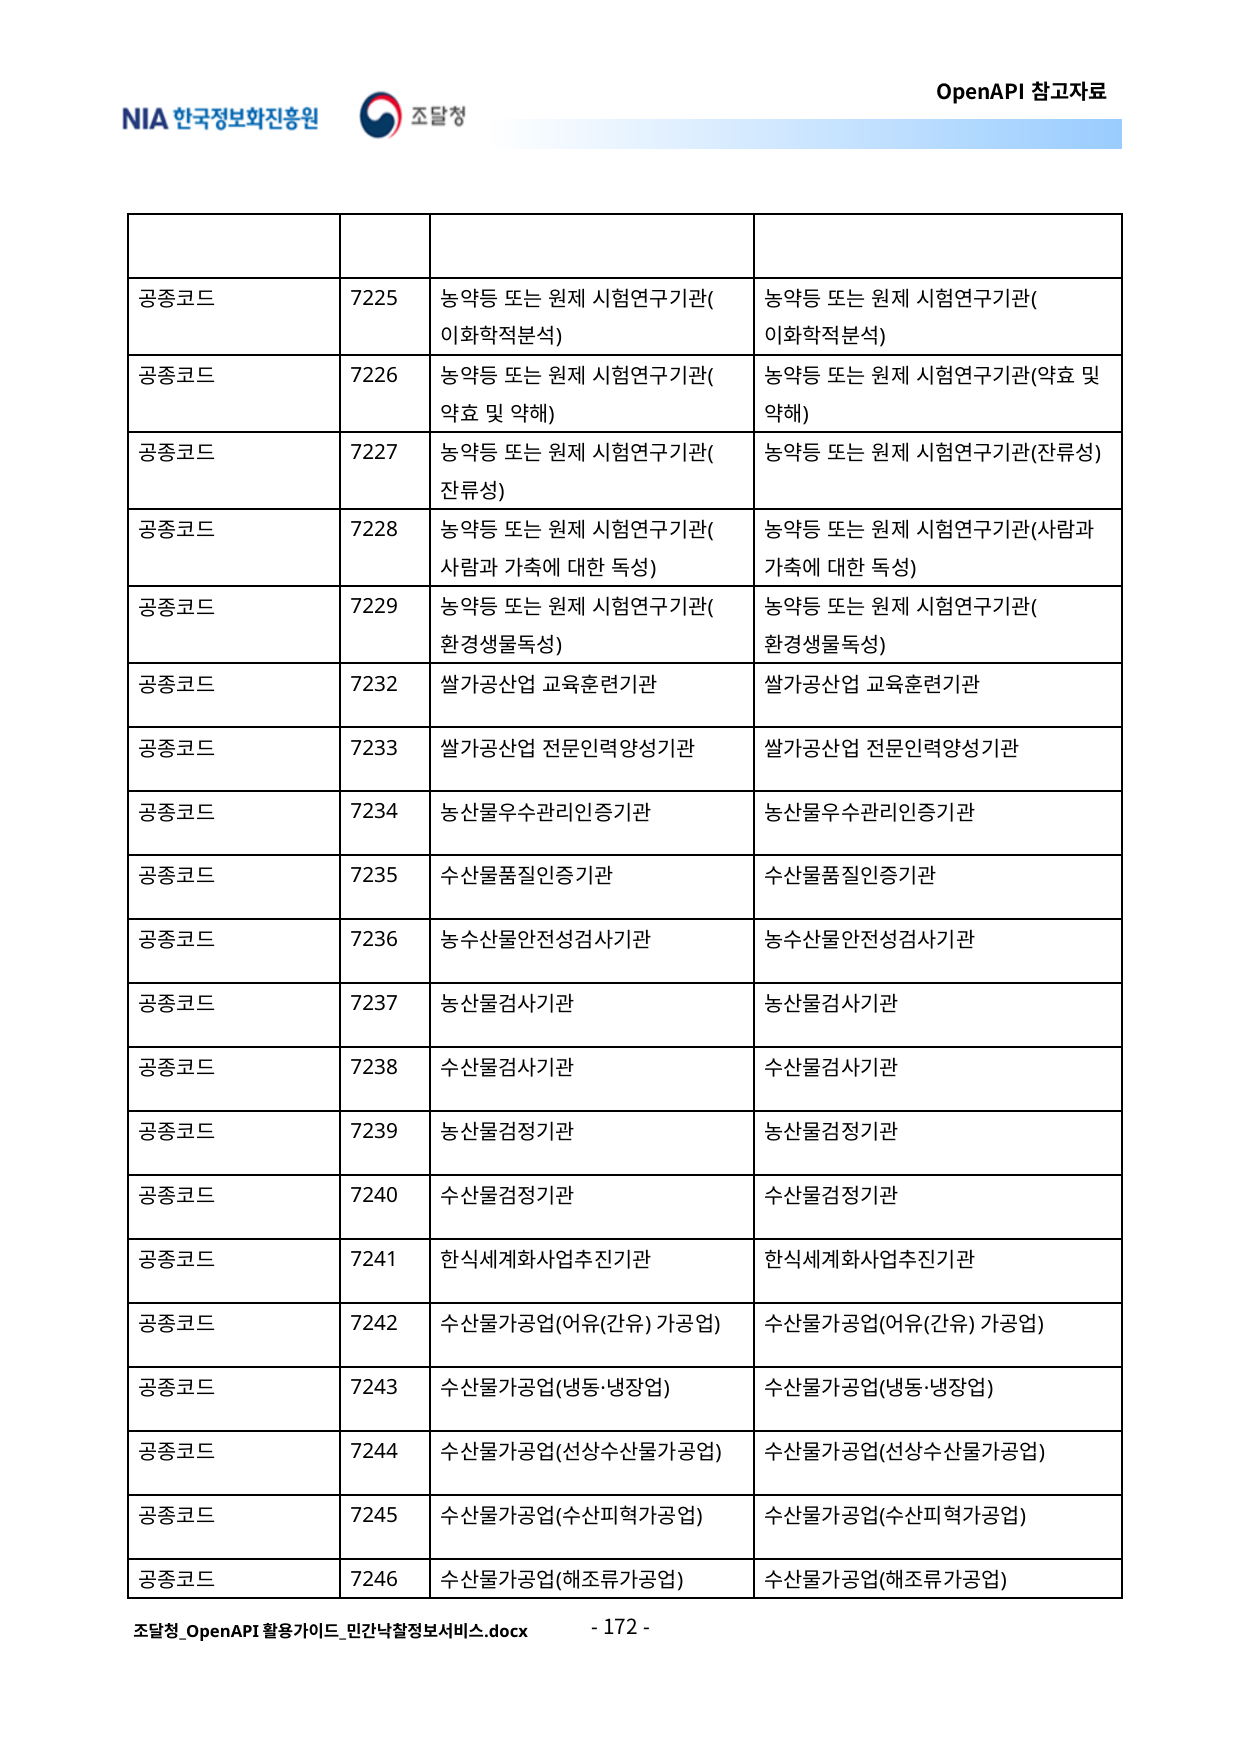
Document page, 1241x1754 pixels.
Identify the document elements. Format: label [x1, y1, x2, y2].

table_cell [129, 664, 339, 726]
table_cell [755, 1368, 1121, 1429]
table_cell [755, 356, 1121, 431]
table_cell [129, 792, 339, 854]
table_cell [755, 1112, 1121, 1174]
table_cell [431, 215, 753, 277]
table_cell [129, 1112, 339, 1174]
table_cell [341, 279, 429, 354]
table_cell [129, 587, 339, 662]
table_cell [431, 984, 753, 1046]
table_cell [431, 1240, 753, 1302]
picture [118, 88, 472, 145]
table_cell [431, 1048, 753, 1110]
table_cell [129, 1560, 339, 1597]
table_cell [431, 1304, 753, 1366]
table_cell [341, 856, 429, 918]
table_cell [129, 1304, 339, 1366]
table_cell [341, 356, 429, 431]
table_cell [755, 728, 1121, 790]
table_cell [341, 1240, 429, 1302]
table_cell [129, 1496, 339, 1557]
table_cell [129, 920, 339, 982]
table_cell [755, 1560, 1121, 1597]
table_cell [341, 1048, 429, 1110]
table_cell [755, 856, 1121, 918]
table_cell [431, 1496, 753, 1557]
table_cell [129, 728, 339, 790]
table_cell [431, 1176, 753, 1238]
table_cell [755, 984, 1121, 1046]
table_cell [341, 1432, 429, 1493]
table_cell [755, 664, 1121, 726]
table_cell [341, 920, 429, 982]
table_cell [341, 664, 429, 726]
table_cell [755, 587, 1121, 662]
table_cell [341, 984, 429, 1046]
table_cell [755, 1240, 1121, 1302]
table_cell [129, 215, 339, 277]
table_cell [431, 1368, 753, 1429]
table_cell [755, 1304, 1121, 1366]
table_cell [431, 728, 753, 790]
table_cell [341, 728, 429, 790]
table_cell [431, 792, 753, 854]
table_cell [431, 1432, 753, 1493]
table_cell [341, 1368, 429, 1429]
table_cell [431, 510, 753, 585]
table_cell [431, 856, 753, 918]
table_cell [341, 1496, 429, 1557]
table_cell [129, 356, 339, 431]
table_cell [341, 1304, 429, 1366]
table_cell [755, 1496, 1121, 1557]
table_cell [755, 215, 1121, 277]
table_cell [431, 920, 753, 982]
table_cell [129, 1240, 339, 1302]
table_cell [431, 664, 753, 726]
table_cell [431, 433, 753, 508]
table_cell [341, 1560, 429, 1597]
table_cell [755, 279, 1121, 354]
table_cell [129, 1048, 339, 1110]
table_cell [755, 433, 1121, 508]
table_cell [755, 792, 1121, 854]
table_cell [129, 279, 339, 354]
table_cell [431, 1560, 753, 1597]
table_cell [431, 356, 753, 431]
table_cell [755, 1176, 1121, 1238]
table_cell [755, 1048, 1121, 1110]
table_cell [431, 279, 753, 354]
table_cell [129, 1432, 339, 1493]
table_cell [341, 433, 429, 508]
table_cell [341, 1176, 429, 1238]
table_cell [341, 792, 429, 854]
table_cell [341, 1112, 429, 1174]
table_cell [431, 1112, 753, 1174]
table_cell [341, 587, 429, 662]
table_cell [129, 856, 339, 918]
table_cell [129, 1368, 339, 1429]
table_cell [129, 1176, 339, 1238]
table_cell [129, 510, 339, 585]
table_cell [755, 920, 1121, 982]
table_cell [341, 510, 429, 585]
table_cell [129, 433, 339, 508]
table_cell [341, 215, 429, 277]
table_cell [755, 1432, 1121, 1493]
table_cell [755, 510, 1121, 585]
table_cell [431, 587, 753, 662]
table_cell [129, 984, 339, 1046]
